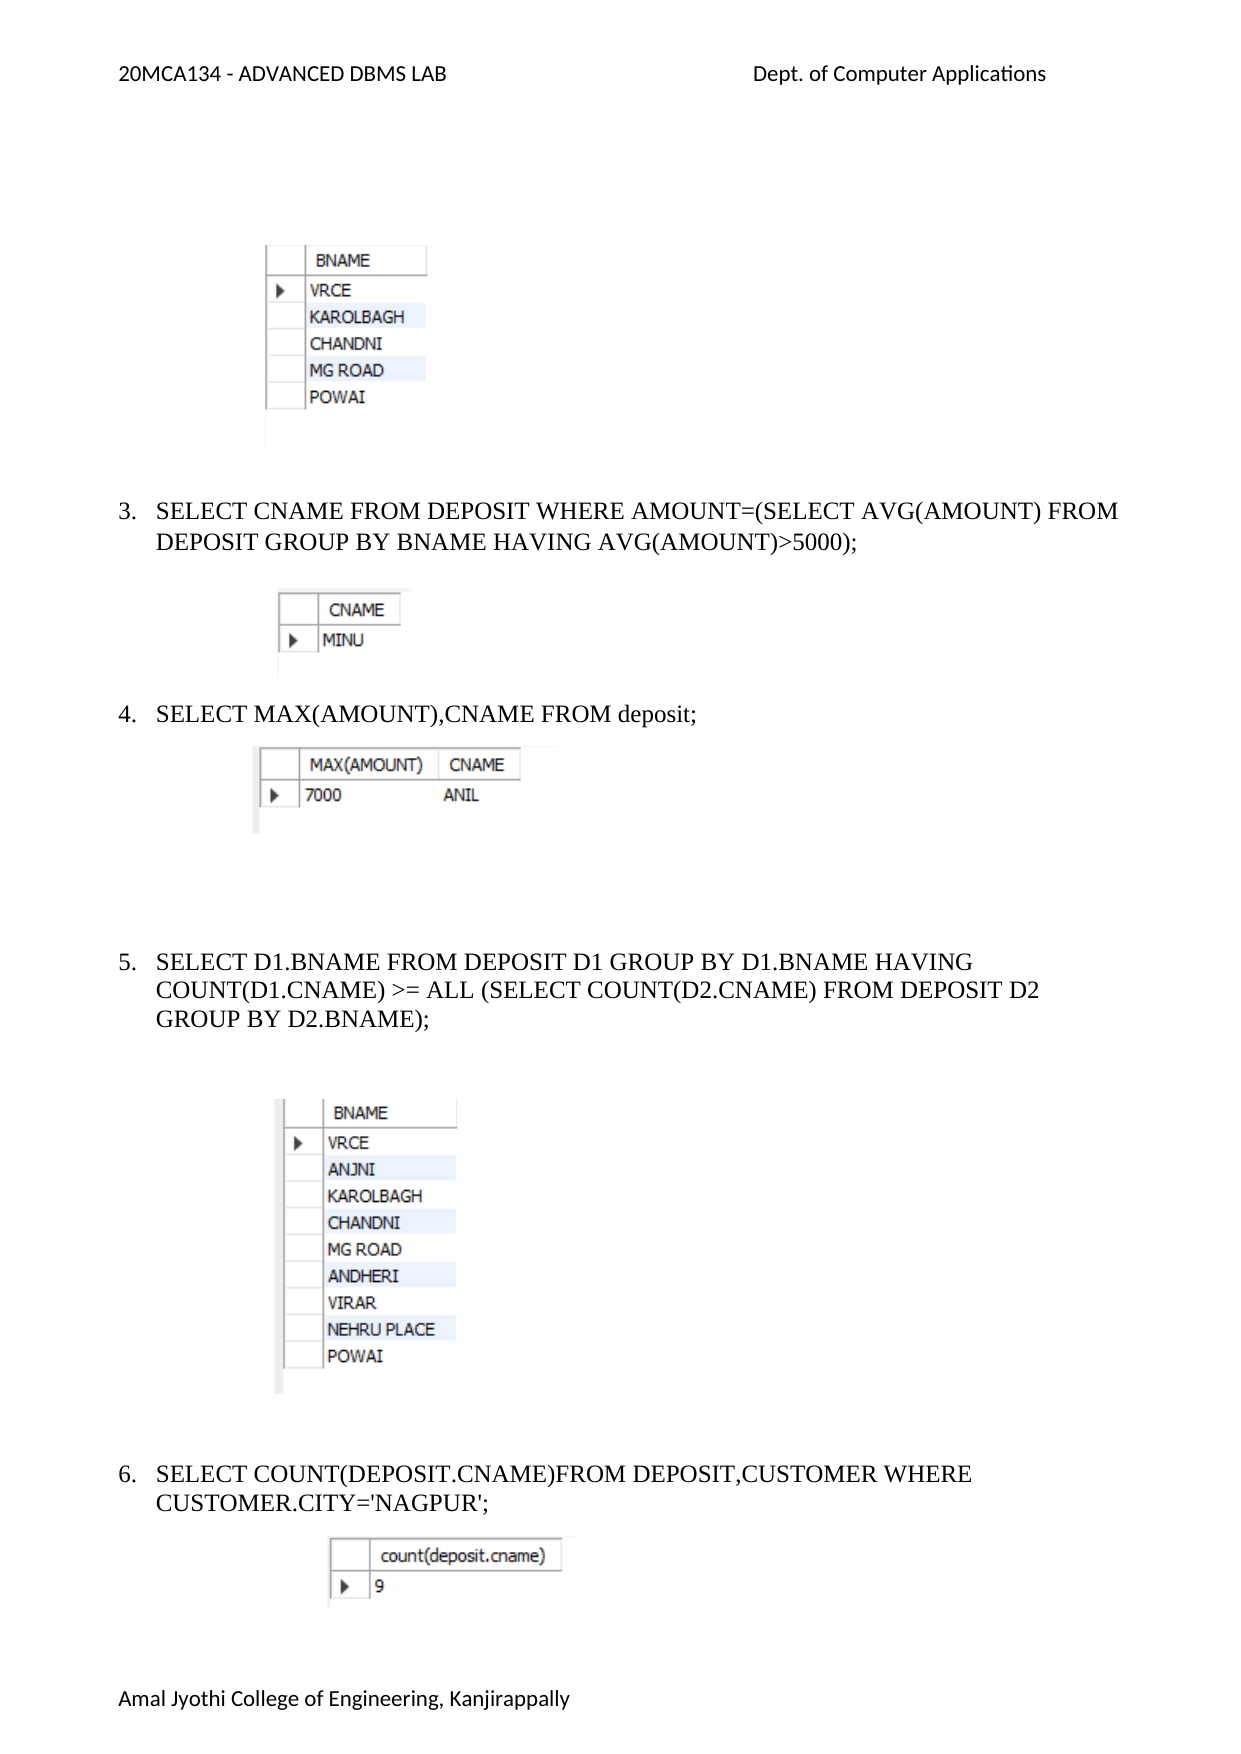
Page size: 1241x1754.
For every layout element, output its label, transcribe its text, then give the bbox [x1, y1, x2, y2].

list SELECT CNAME FROM DEPOSIT WHERE AMOUNT=(SELECT AVG(AMOUNT) FROM DEPOSIT GROUP BY BNAME HAVING AVG(AMOUNT)>5000); [118, 496, 1167, 556]
picture [274, 1099, 458, 1394]
list SELECT MAX(AMOUNT),CNAME FROM deposit; [118, 699, 1098, 728]
list SELECT D1.BNAME FROM DEPOSIT D1 GROUP BY D1.BNAME HAVING COUNT(D1.CNAME) >= ALL (SELECT COUNT(D2.CNAME) FROM DEPOSIT D2 GROUP BY D2.BNAME); [118, 947, 1098, 1033]
list SELECT COUNT(DEPOSIT.CNAME)FROM DEPOSIT,CUSTOMER WHERE CUSTOMER.CITY='NAGPUR'; [118, 1459, 1098, 1517]
picture [264, 245, 437, 449]
picture [252, 746, 557, 833]
picture [277, 588, 412, 678]
picture [327, 1536, 578, 1607]
